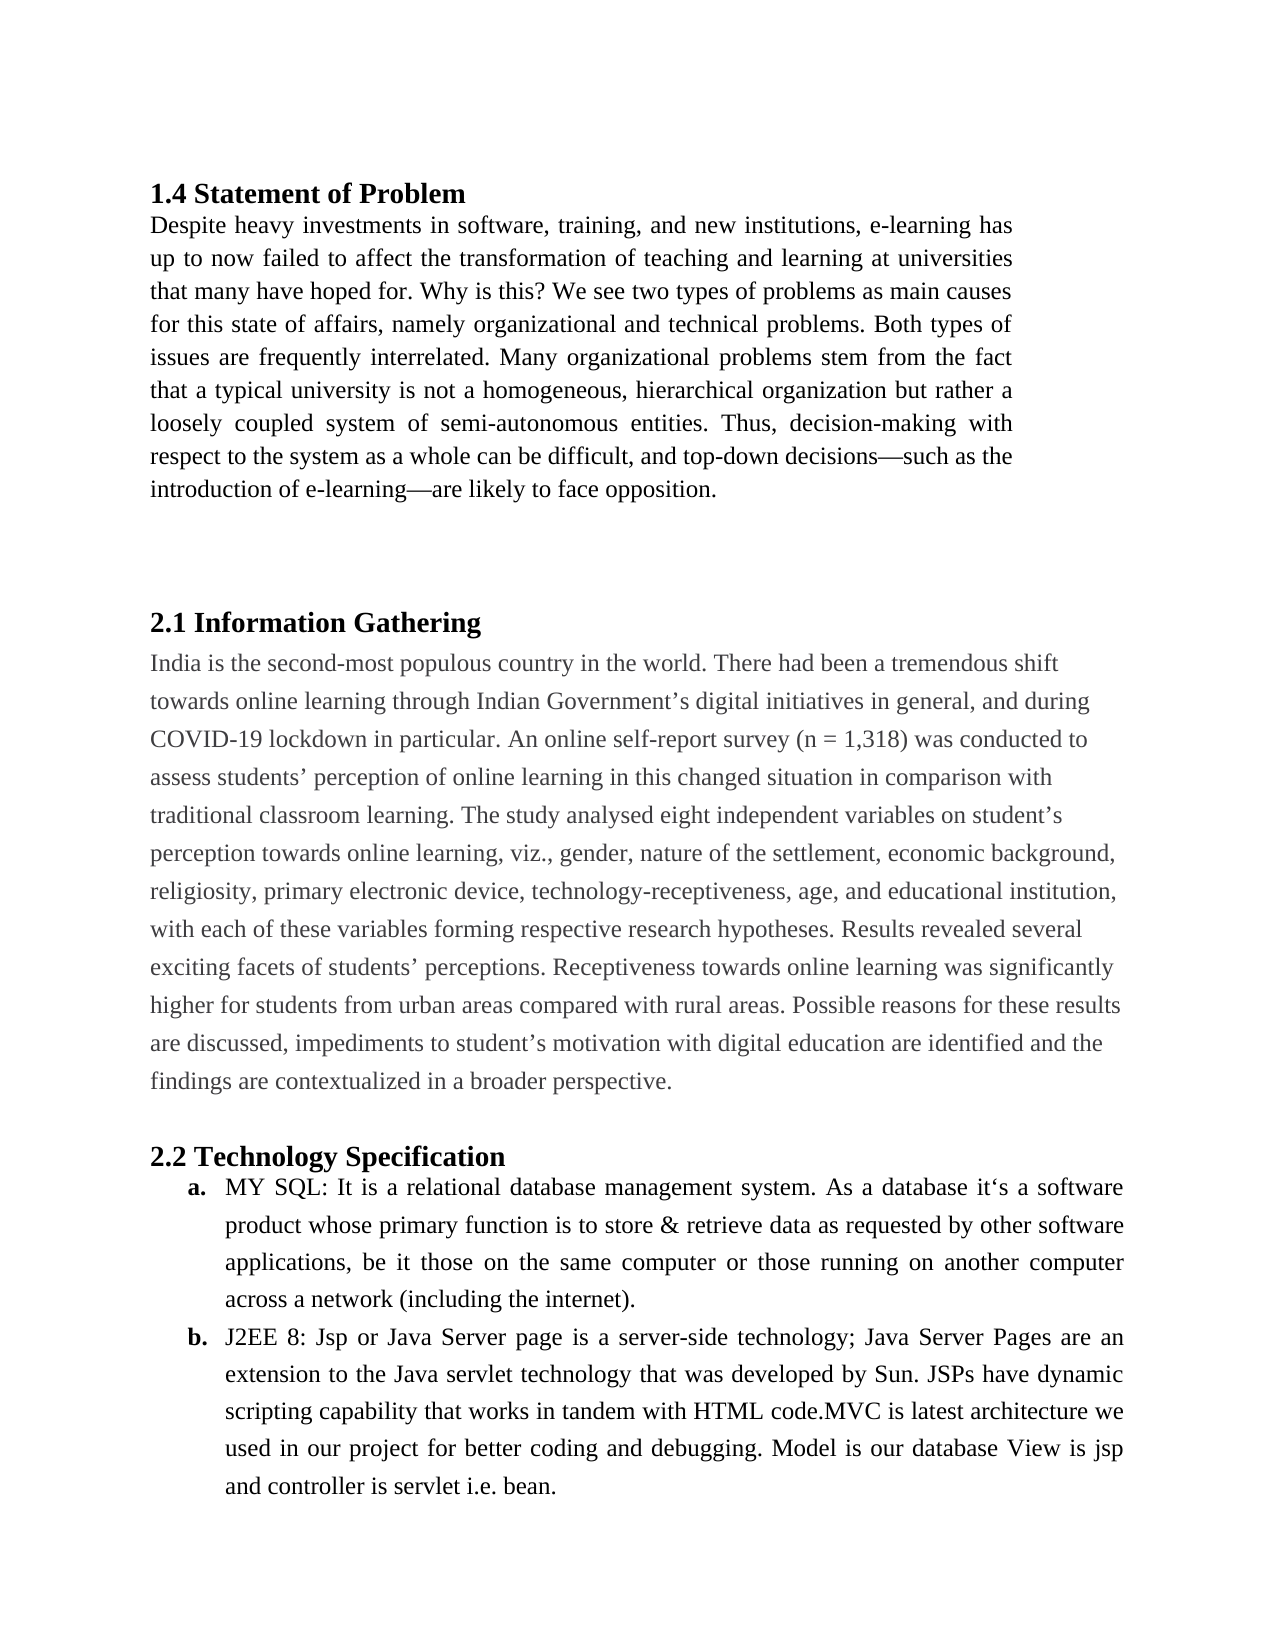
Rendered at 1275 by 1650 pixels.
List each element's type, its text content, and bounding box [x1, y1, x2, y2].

text 2.1 Information Gathering [150, 605, 1125, 639]
text 2.2 Technology Specification [150, 1139, 1125, 1172]
list J2EE 8: Jsp or Java Server page is a server-side technology; Java Server Pages are an extension to the Java servlet technology that was developed by Sun. JSPs have dynamic scripting capability that works in tandem with HTML code.MVC is latest architecture we used in our project for better coding and debugging. Model is our database View is jsp and controller is servlet i.e. bean. [187, 1322, 1125, 1499]
subtitle Despite heavy investments in software, training, and new institutions, e-learning has up to now failed to affect the transformation of teaching and learning at universities that many have hoped for. Why is this? We see two types of problems as main causes for this state of affairs, namely organizational and technical problems. Both types of issues are frequently interrelated. Many organizational problems stem from the fact that a typical university is not a homogeneous, hierarchical organization but rather a loosely coupled system of semi-autonomous entities. Thus, decision-making with respect to the system as a whole can be difficult, and top-down decisions—such as the introduction of e-learning—are likely to face opposition. [150, 210, 1013, 503]
text 1.4 Statement of Problem [150, 176, 1125, 210]
text India is the second-most populous country in the world. There had been a tremendous shift towards online learning through Indian Government’s digital initiatives in general, and during COVID-19 lockdown in particular. An online self-report survey (n = 1,318) was conducted to assess students’ perception of online learning in this changed situation in comparison with traditional classroom learning. The study analysed eight independent variables on student’s perception towards online learning, viz., gender, nature of the settlement, economic background, religiosity, primary electronic device, technology-receptiveness, age, and educational institution, with each of these variables forming respective research hypotheses. Results revealed several exciting facets of students’ perceptions. Receptiveness towards online learning was significantly higher for students from urban areas compared with rural areas. Possible reasons for these results are discussed, impediments to student’s motivation with digital education are identified and the findings are contextualized in a broader perspective. [150, 639, 1125, 1095]
list MY SQL: It is a relational database management system. As a database it‘s a software product whose primary function is to store & retrieve data as requested by other software applications, be it those on the same computer or those running on another computer across a network (including the internet). [187, 1172, 1125, 1313]
